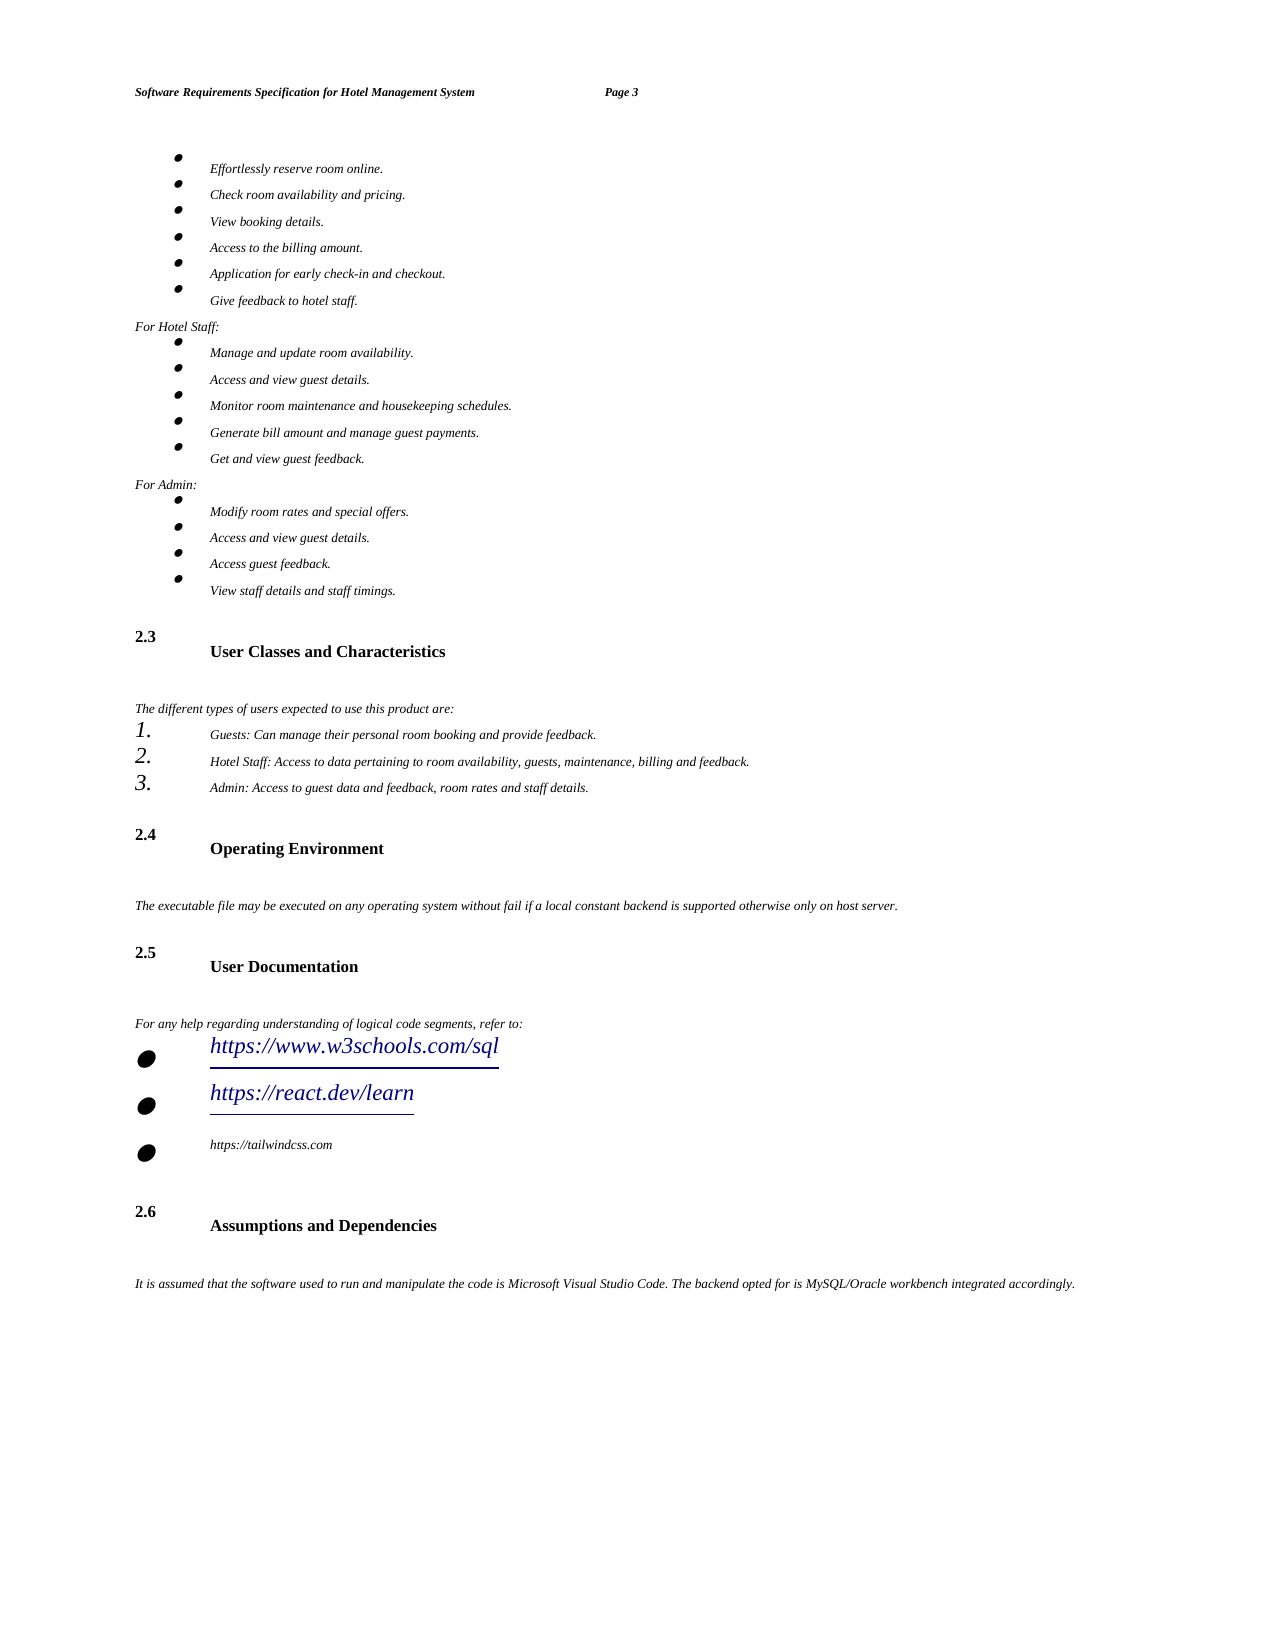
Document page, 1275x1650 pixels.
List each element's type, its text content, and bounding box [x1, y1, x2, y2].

subtitle Assumptions and Dependencies [135, 1202, 1140, 1235]
list Guests: Can manage their personal room booking and provide feedback. [135, 716, 1140, 743]
list Access and view guest details. [172, 519, 1140, 545]
list Application for early check-in and checkout. [172, 255, 1140, 282]
text For any help regarding understanding of logical code segments, refer to: [135, 1005, 1140, 1032]
list View staff details and staff timings. [172, 572, 1140, 598]
list Effortlessly reserve room online. [172, 150, 1140, 176]
list Modify room rates and special offers. [172, 493, 1140, 519]
list Access guest feedback. [172, 545, 1140, 572]
list View booking details. [172, 203, 1140, 229]
text For Hotel Staff: [135, 308, 1140, 334]
list Generate bill amount and manage guest payments. [172, 413, 1140, 440]
subtitle User Documentation [135, 943, 1140, 976]
list https://react.dev/learn [135, 1079, 1140, 1126]
list Hotel Staff: Access to data pertaining to room availability, guests, maintenance, billing and feedback. [135, 743, 1140, 769]
text The executable file may be executed on any operating system without fail if a local constant backend is supported otherwise only on host server. [135, 887, 1140, 913]
list https://www.w3schools.com/sql [135, 1032, 1140, 1079]
list Manage and update room availability. [172, 334, 1140, 361]
subtitle Operating Environment [135, 824, 1140, 858]
text It is assumed that the software used to run and manipulate the code is Microsoft Visual Studio Code. The backend opted for is MySQL/Oracle workbench integrated accordingly. [135, 1264, 1140, 1291]
list Access to the billing amount. [172, 229, 1140, 255]
list Give feedback to hotel staff. [172, 282, 1140, 308]
subtitle User Classes and Characteristics [135, 627, 1140, 661]
list Access and view guest details. [172, 361, 1140, 387]
text The different types of users expected to use this product are: [135, 690, 1140, 716]
list Check room availability and pricing. [172, 176, 1140, 203]
list Monitor room maintenance and housekeeping schedules. [172, 387, 1140, 413]
list Get and view guest feedback. [172, 440, 1140, 466]
list Admin: Access to guest data and feedback, room rates and staff details. [135, 769, 1140, 795]
list https://tailwindcss.com [135, 1126, 1140, 1173]
text For Admin: [135, 466, 1140, 493]
